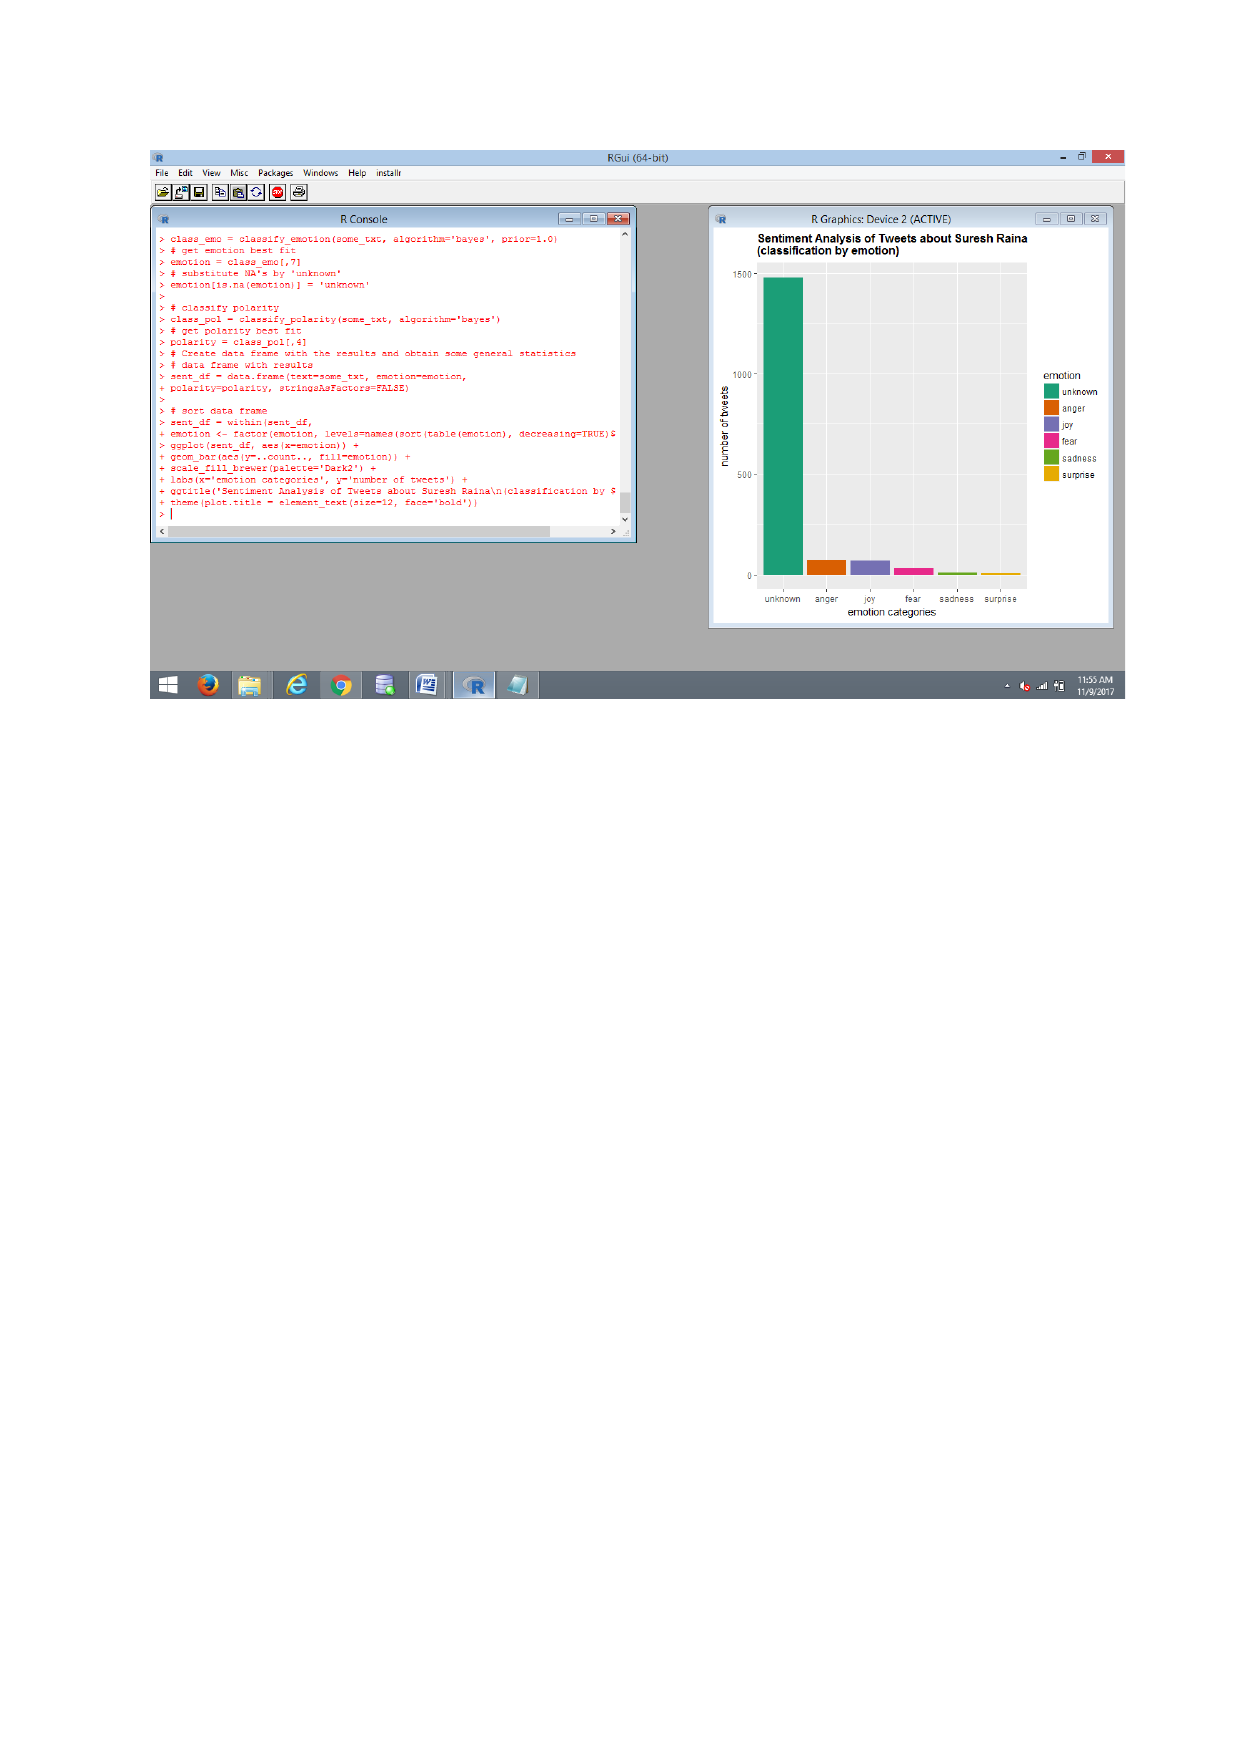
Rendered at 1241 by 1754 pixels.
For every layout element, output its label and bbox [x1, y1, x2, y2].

picture [150, 150, 1125, 699]
